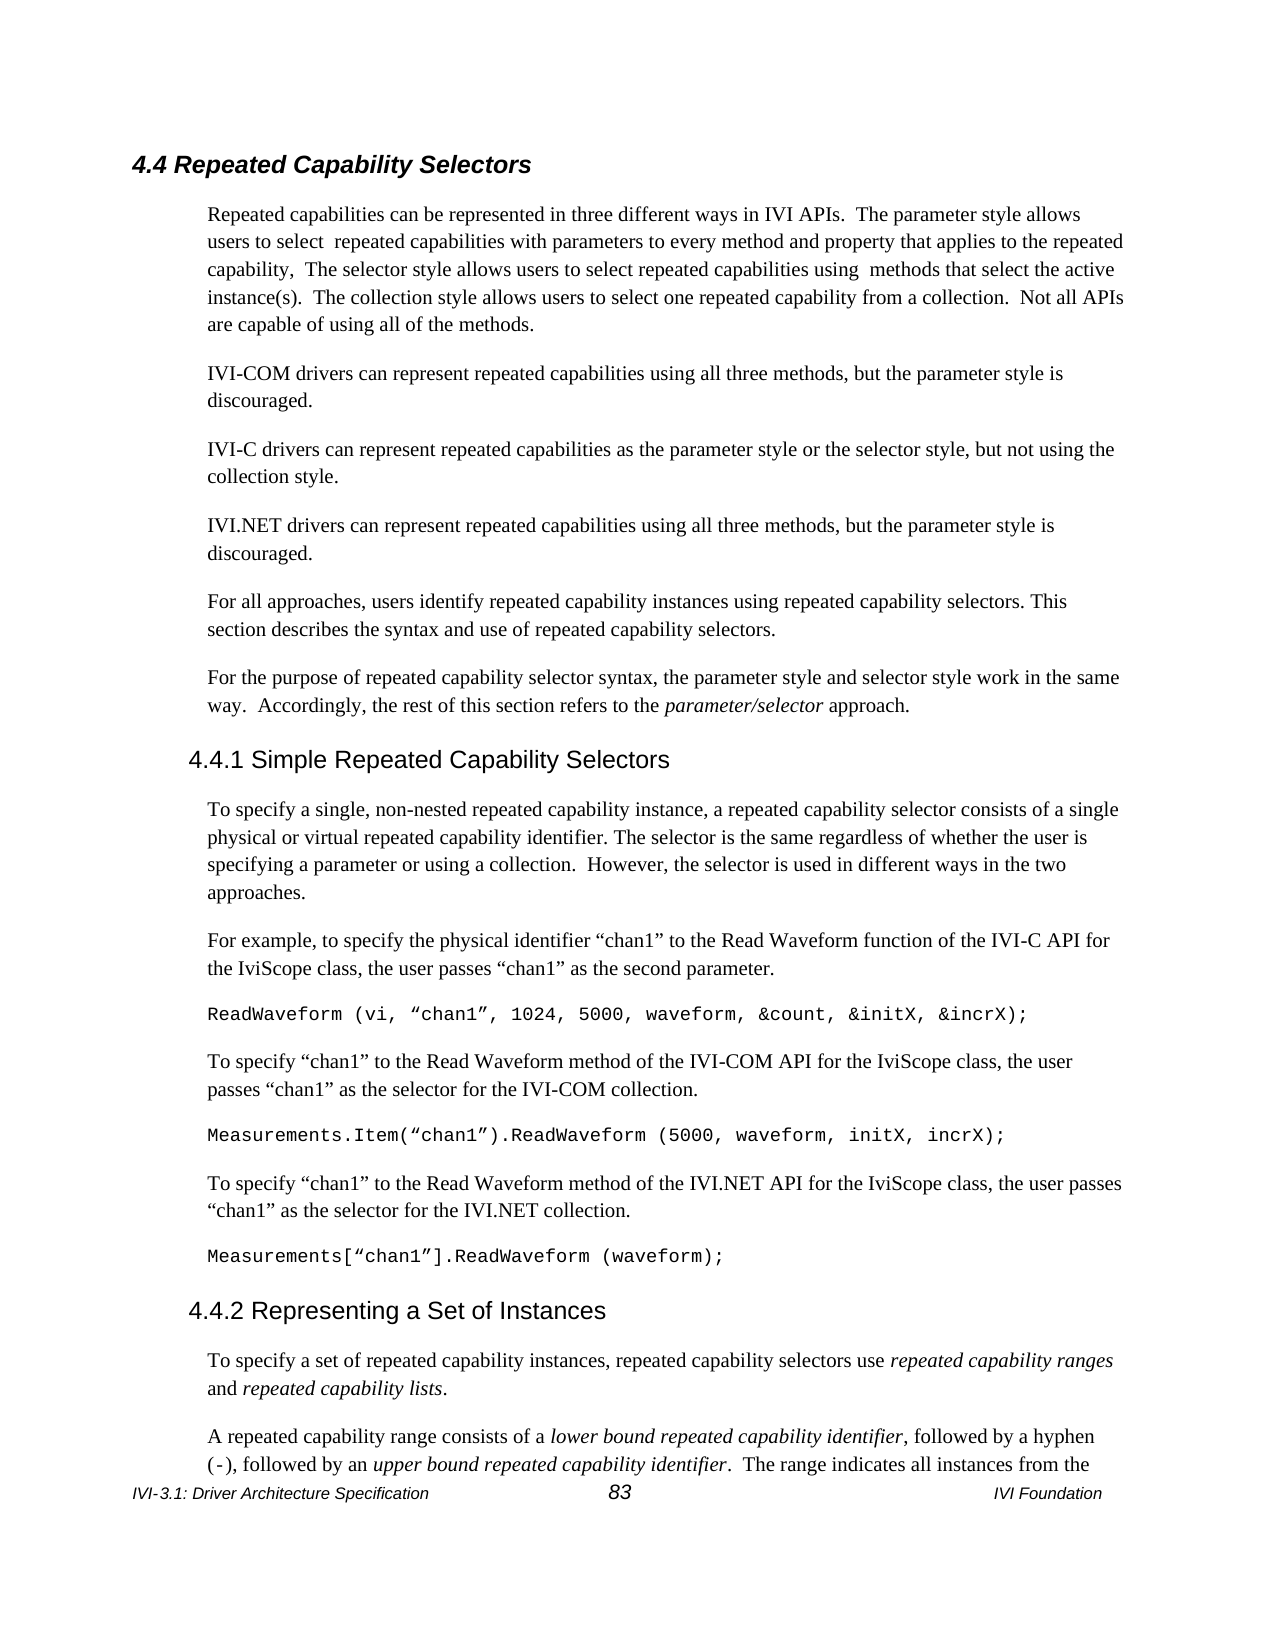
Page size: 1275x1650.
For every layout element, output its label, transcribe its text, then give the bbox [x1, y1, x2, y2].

text ReadWaveform (vi, “chan1”, 1024, 5000, waveform, &count, &initX, &incrX); [207, 1004, 1125, 1026]
text Measurements.Item(“chan1”).ReadWaveform (5000, waveform, initX, incrX); [207, 1126, 1125, 1147]
text IVI-C drivers can represent repeated capabilities as the parameter style or the selector style, but not using the collection style. [207, 437, 1125, 488]
subtitle Representing a Set of Instances [188, 1296, 1125, 1325]
text IVI-COM drivers can represent repeated capabilities using all three methods, but the parameter style is discouraged. [207, 361, 1125, 412]
text To specify “chan1” to the Read Waveform method of the IVI-COM API for the IviScope class, the user passes “chan1” as the selector for the IVI-COM collection. [207, 1049, 1125, 1101]
text To specify a set of repeated capability instances, repeated capability selectors use repeated capability ranges and repeated capability lists. [207, 1348, 1125, 1400]
text For the purpose of repeated capability selector syntax, the parameter style and selector style work in the same way. Accordingly, the rest of this section refers to the parameter/selector approach. [207, 665, 1125, 717]
subtitle Repeated Capability Selectors [132, 150, 1125, 179]
text IVI.NET drivers can represent repeated capabilities using all three methods, but the parameter style is discouraged. [207, 513, 1125, 564]
text To specify “chan1” to the Read Waveform method of the IVI.NET API for the IviScope class, the user passes “chan1” as the selector for the IVI.NET collection. [207, 1171, 1125, 1222]
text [207, 1424, 1125, 1477]
text Measurements[“chan1”].ReadWaveform (waveform); [207, 1247, 1125, 1268]
text To specify a single, non-nested repeated capability instance, a repeated capability selector consists of a single physical or virtual repeated capability identifier. The selector is the same regardless of whether the user is specifying a parameter or using a collection. However, the selector is used in different ways in the two approaches. [207, 797, 1125, 904]
text For example, to specify the physical identifier “chan1” to the Read Waveform function of the IVI-C API for the IviScope class, the user passes “chan1” as the second parameter. [207, 928, 1125, 980]
text For all approaches, users identify repeated capability instances using repeated capability selectors. This section describes the syntax and use of repeated capability selectors. [207, 589, 1125, 641]
subtitle Simple Repeated Capability Selectors [188, 745, 1125, 774]
text Repeated capabilities can be represented in three different ways in IVI APIs. The parameter style allows users to select repeated capabilities with parameters to every method and property that applies to the repeated capability, The selector style allows users to select repeated capabilities using methods that select the active instance(s). The collection style allows users to select one repeated capability from a collection. Not all APIs are capable of using all of the methods. [207, 202, 1125, 336]
